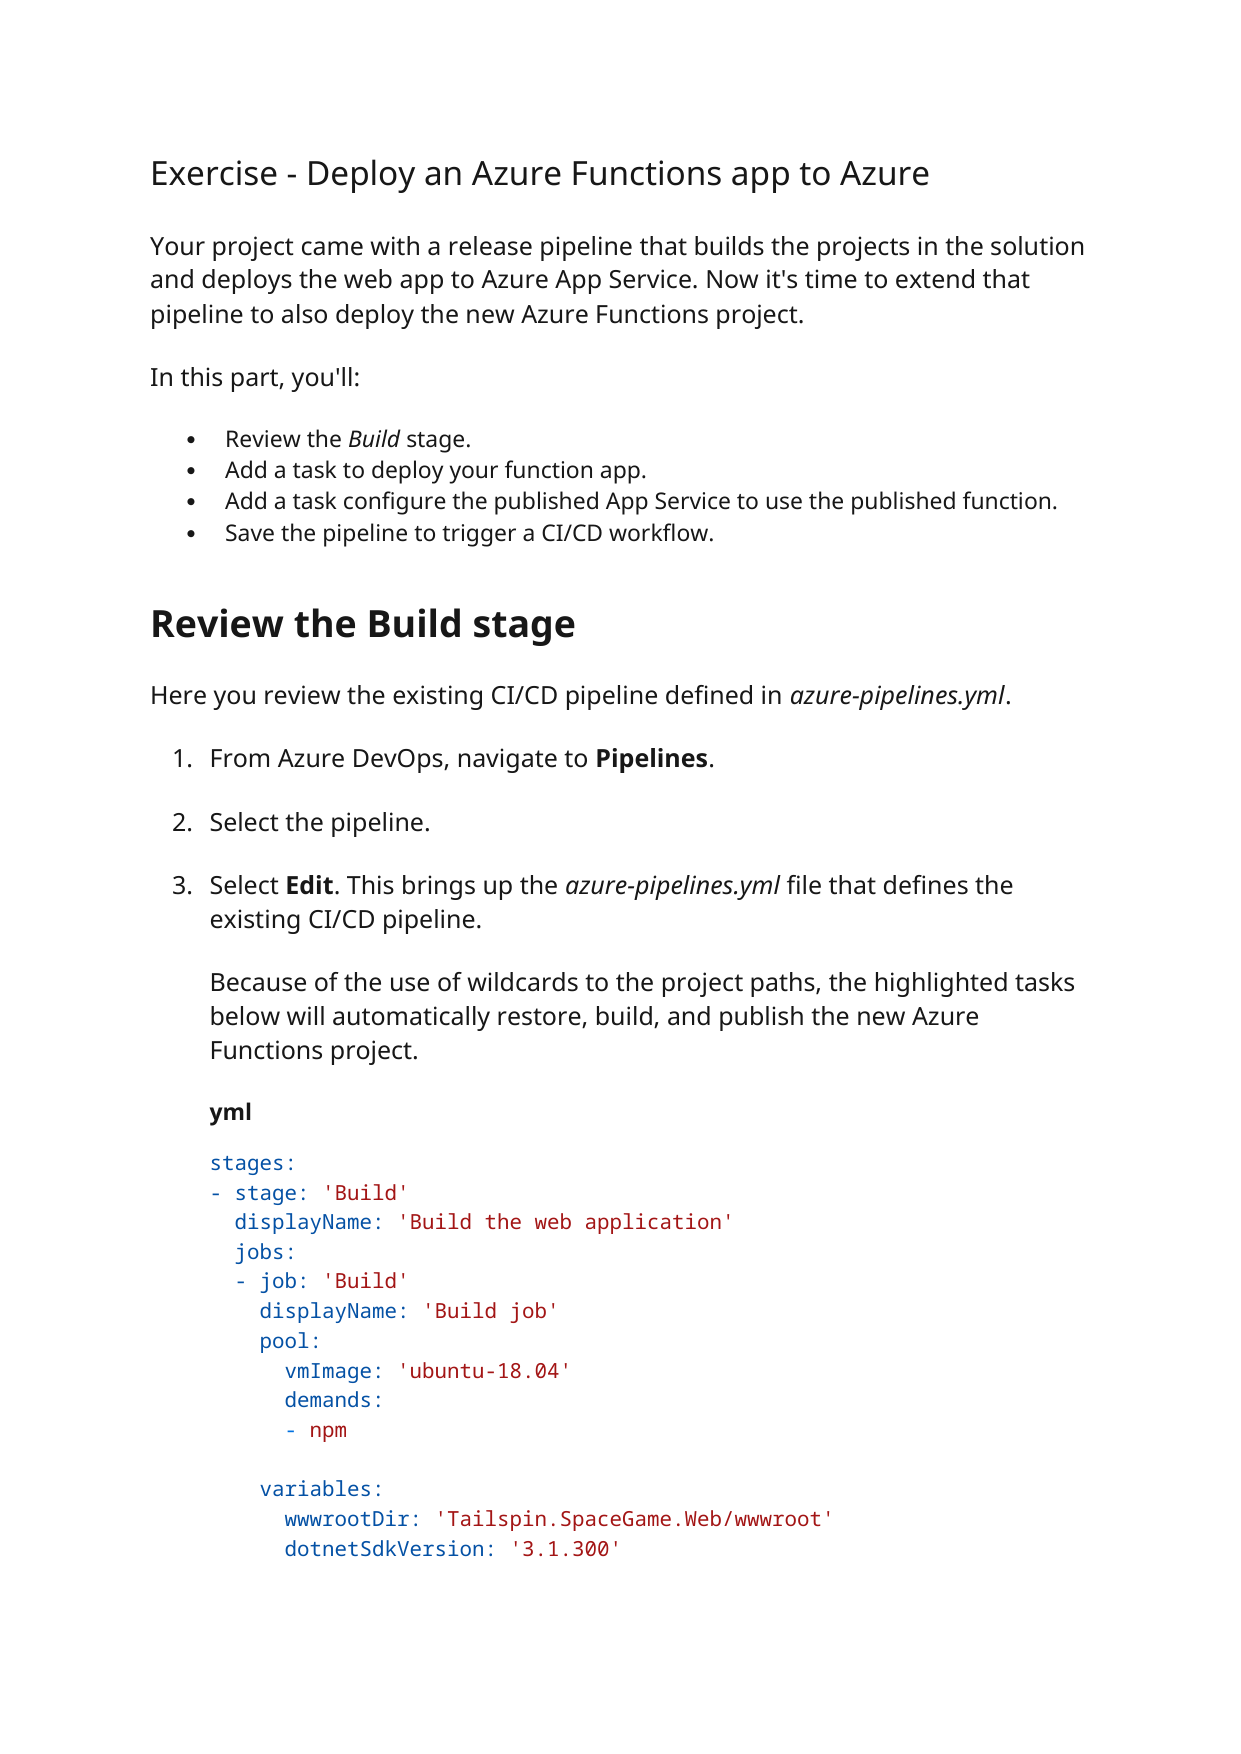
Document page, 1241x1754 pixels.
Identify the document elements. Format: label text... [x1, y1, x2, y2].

text Your project came with a release pipeline that builds the projects in the solution and deploys the web app to Azure App Service. Now it's time to extend that pipeline to also deploy the new Azure Functions project. [150, 228, 1090, 330]
list Select Edit. This brings up the azure-pipelines.yml file that defines the existing CI/CD pipeline. [172, 868, 1090, 936]
text pool: [209, 1325, 1090, 1354]
list Add a task to deploy your function app. [187, 454, 1090, 485]
subtitle Exercise - Deploy an Azure Functions app to Azure [150, 150, 1090, 195]
text yml [209, 1096, 1090, 1127]
text In this part, you'll: [150, 359, 1090, 393]
text - stage: 'Build' [209, 1176, 1090, 1206]
text dotnetSdkVersion: '3.1.300' [209, 1533, 1090, 1562]
text vmImage: 'ubuntu-18.04' [209, 1354, 1090, 1384]
text wwwrootDir: 'Tailspin.SpaceGame.Web/wwwroot' [209, 1503, 1090, 1533]
list Review the Build stage. [187, 423, 1090, 454]
text Because of the use of wildcards to the project paths, the highlighted tasks below will automatically restore, build, and publish the new Azure Functions project. [209, 965, 1090, 1067]
subtitle Review the Build stage [150, 598, 1090, 649]
text displayName: 'Build the web application' [209, 1206, 1090, 1236]
text - npm [209, 1414, 1090, 1443]
list From Azure DevOps, navigate to Pipelines. [172, 741, 1090, 775]
text demands: [209, 1384, 1090, 1414]
text variables: [209, 1473, 1090, 1503]
text jobs: [209, 1236, 1090, 1265]
text displayName: 'Build job' [209, 1295, 1090, 1325]
text Here you review the existing CI/CD pipeline defined in azure-pipelines.yml. [150, 678, 1090, 712]
list Save the pipeline to trigger a CI/CD workflow. [187, 516, 1090, 548]
text stages: [209, 1147, 1090, 1176]
list Select the pipeline. [172, 804, 1090, 838]
list Add a task configure the published App Service to use the published function. [187, 485, 1090, 516]
text - job: 'Build' [209, 1265, 1090, 1295]
